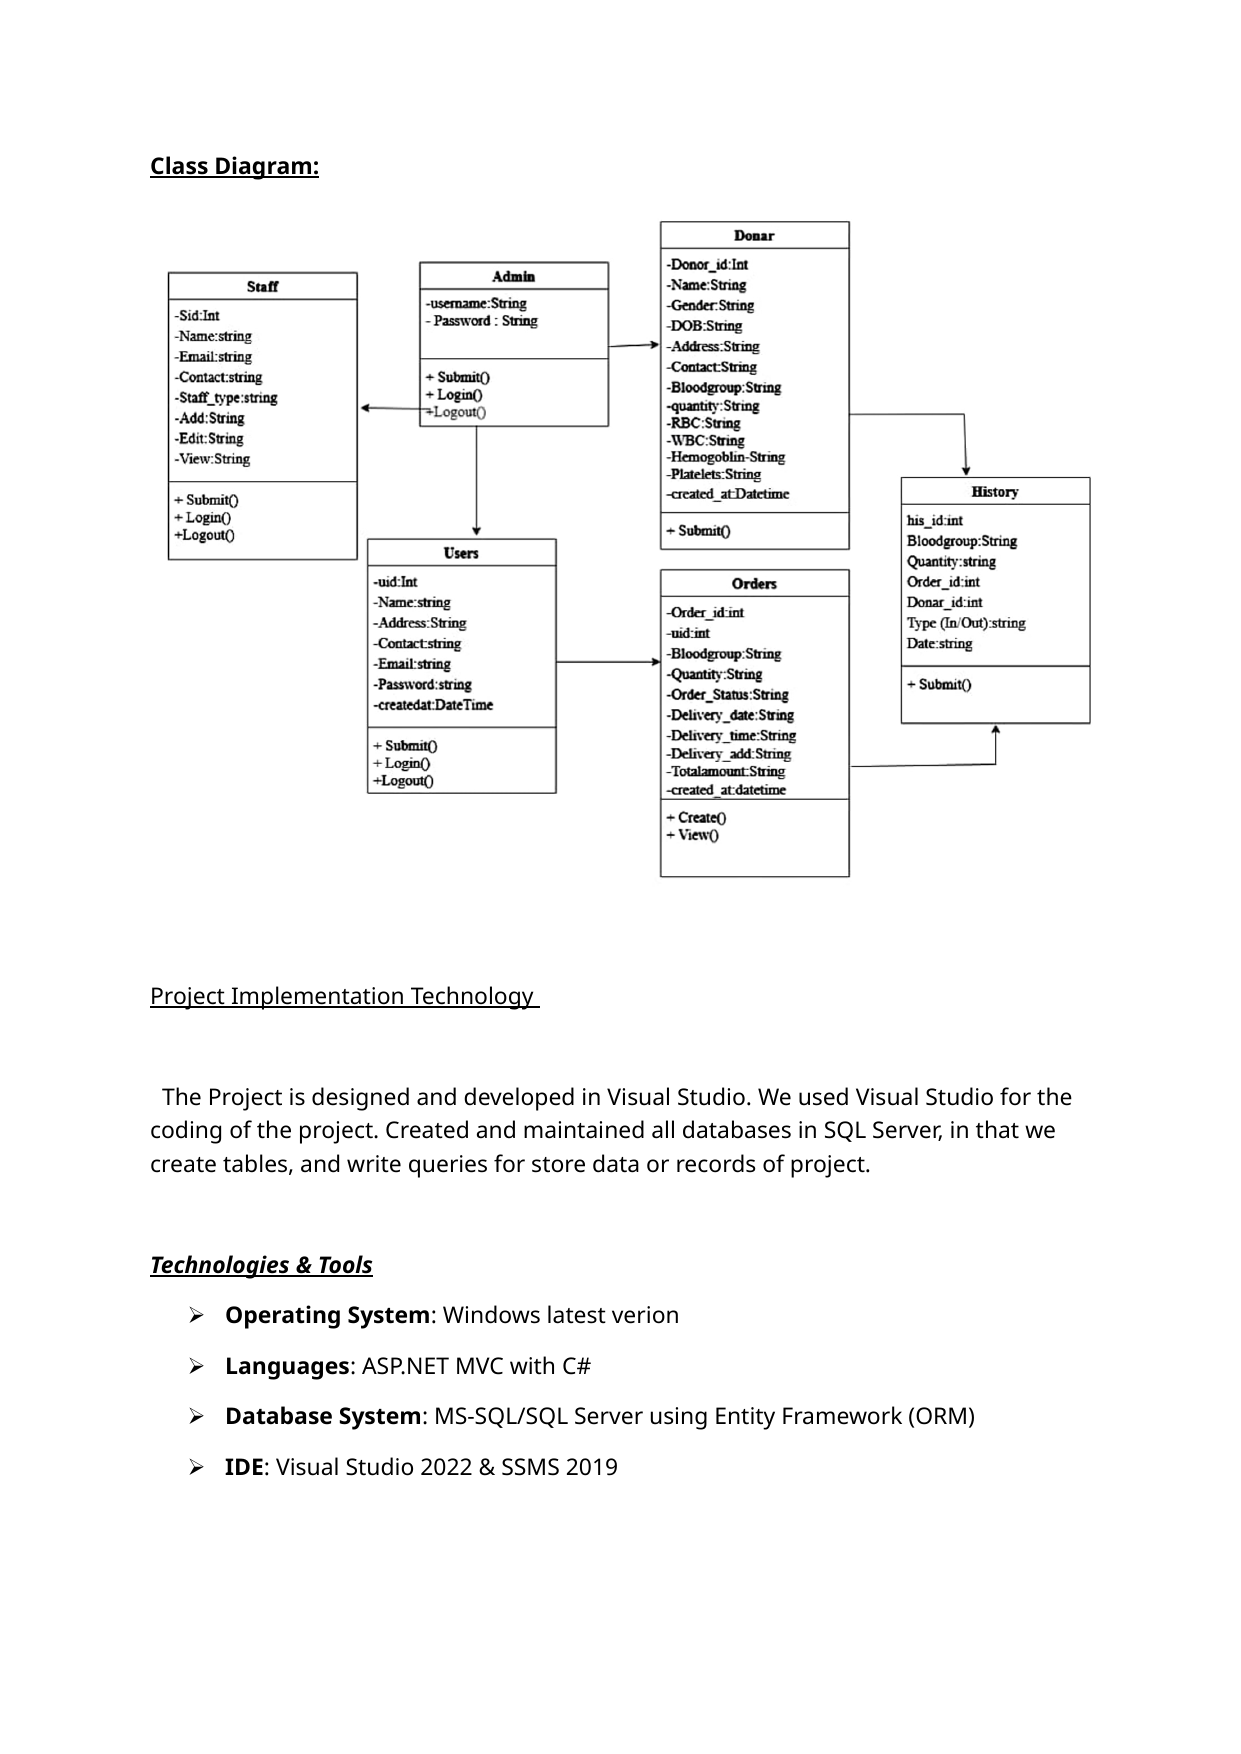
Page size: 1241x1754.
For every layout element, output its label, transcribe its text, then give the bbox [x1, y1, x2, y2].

list Database System: MS-SQL/SQL Server using Entity Framework (ORM) [187, 1400, 1090, 1431]
list Operating System: Windows latest verion [187, 1299, 1090, 1330]
list IDE: Visual Studio 2022 & SSMS 2019 [187, 1450, 1090, 1482]
list Languages: ASP.NET MVC with C# [187, 1349, 1090, 1381]
text Project Implementation Technology [150, 979, 1090, 1011]
text Class Diagram: [150, 150, 1090, 181]
picture [150, 200, 1106, 910]
text Technologies & Tools [150, 1249, 1090, 1280]
text The Project is designed and developed in Visual Studio. We used Visual Studio for the coding of the project. Created and maintained all databases in SQL Server, in that we create tables, and write queries for store data or records of project. [150, 1080, 1090, 1179]
